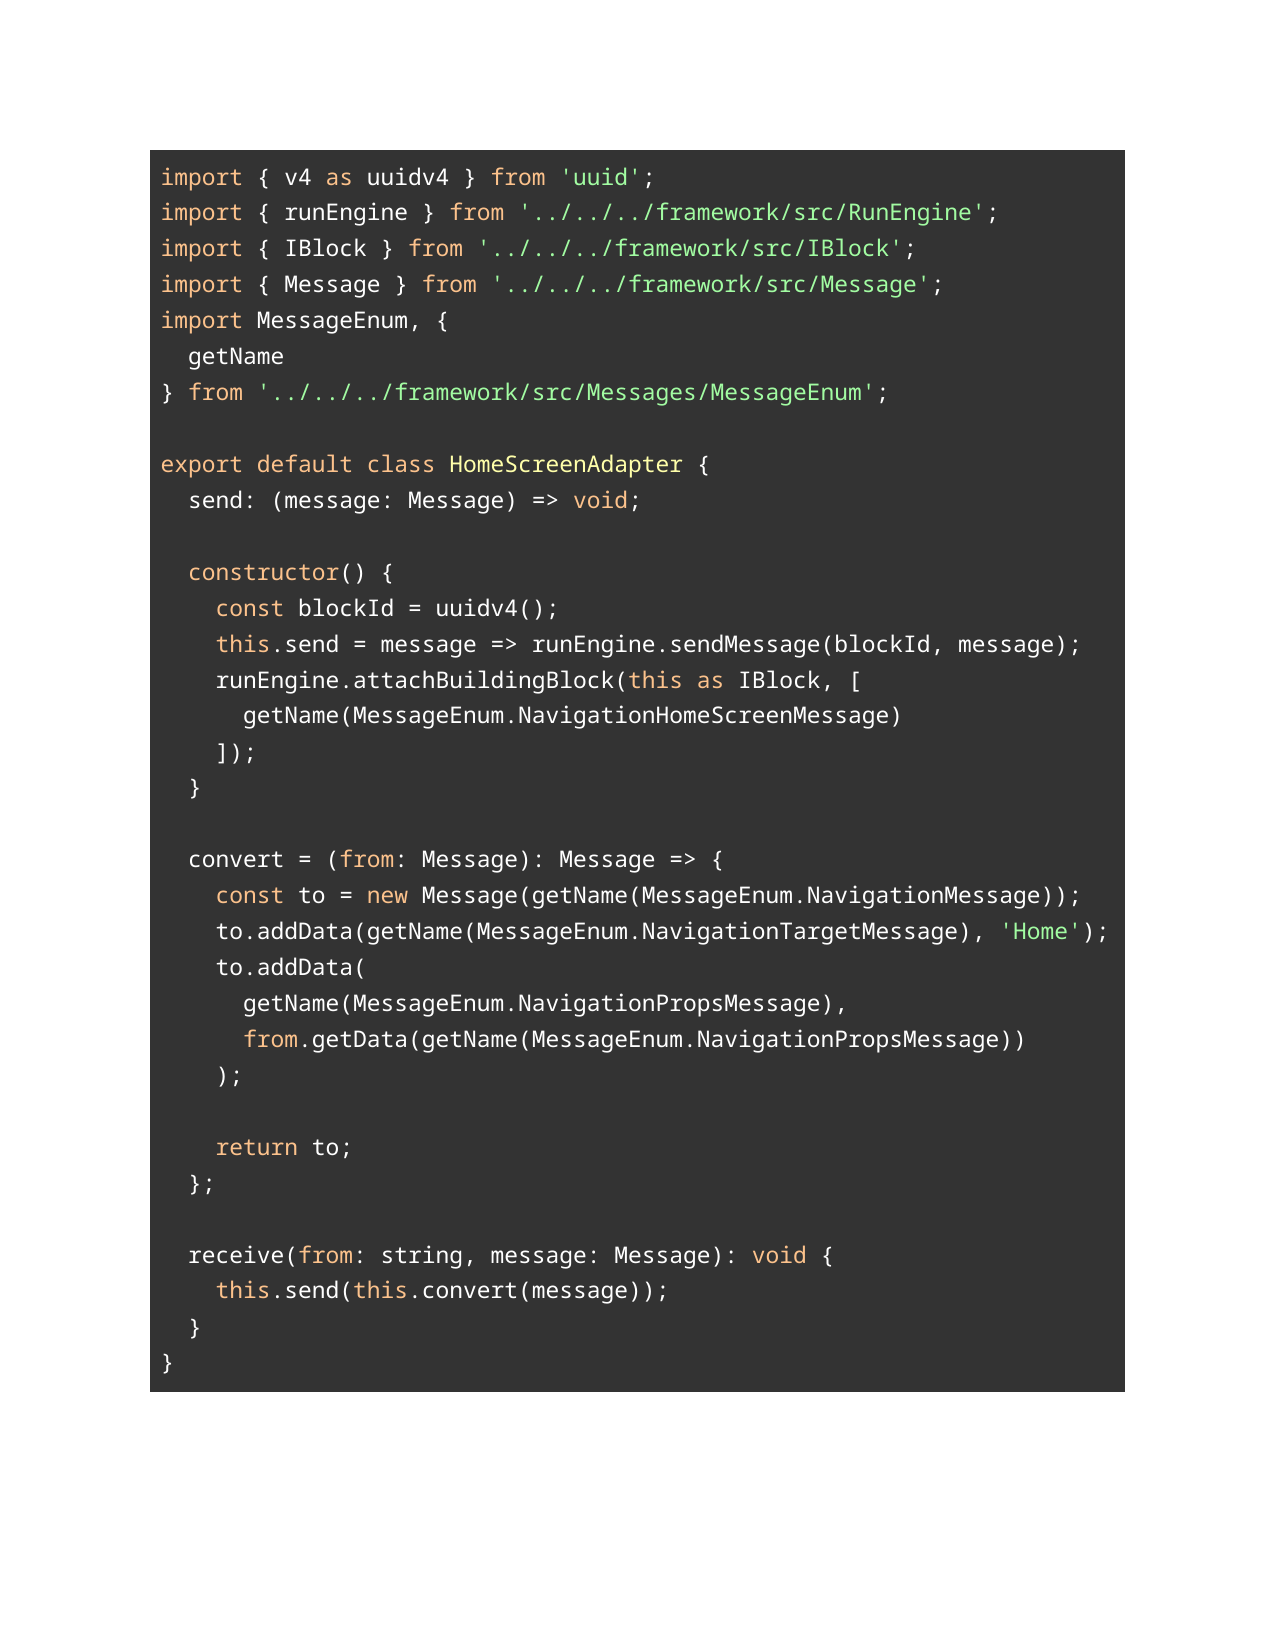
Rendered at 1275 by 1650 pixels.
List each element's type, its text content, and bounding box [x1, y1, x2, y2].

table_header import { v4 as uuidv4 } from 'uuid'; import { runEngine } from '../../../framework/src/RunEngine'; import { IBlock } from '../../../framework/src/IBlock'; import { Message } from '../../../framework/src/Message'; import MessageEnum, { getName } from '../../../framework/src/Messages/MessageEnum'; export default class HomeScreenAdapter { send: (message: Message) => void; constructor() { const blockId = uuidv4(); this.send = message => runEngine.sendMessage(blockId, message); runEngine.attachBuildingBlock(this as IBlock, [ getName(MessageEnum.NavigationHomeScreenMessage) ]); } convert = (from: Message): Message => { const to = new Message(getName(MessageEnum.NavigationMessage)); to.addData(getName(MessageEnum.NavigationTargetMessage), 'Home'); to.addData( getName(MessageEnum.NavigationPropsMessage), from.getData(getName(MessageEnum.NavigationPropsMessage)) ); return to; }; receive(from: string, message: Message): void { this.send(this.convert(message)); } } [150, 150, 1125, 1392]
